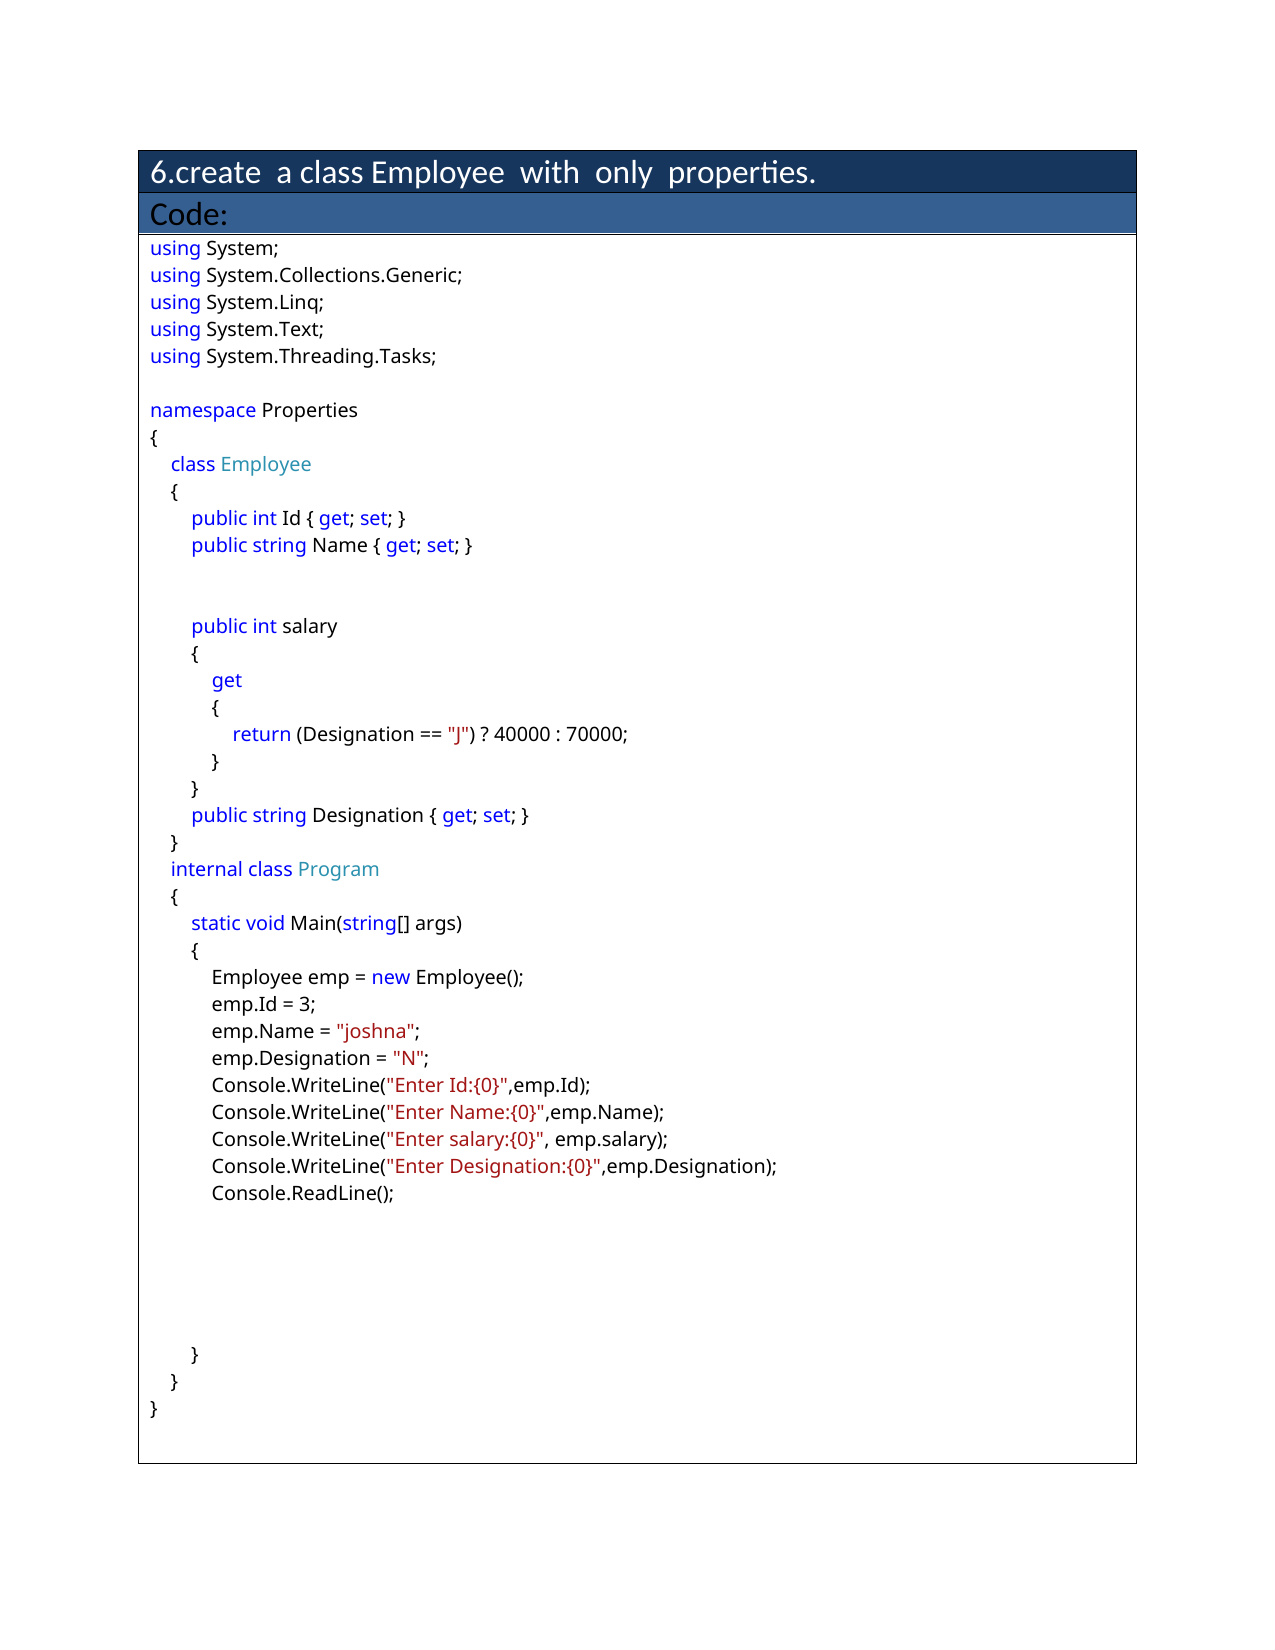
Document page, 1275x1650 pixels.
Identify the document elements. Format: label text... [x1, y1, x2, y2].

table_cell Code: [139, 193, 1136, 233]
table_header 6.create a class Employee with only properties. [139, 151, 1136, 192]
table_cell using System; using System.Collections.Generic; using System.Linq; using System.Text; using System.Threading.Tasks; namespace Properties { class Employee { public int Id { get; set; } public string Name { get; set; } public int salary { get { return (Designation == "J") ? 40000 : 70000; } } public string Designation { get; set; } } internal class Program { static void Main(string[] args) { Employee emp = new Employee(); emp.Id = 3; emp.Name = "joshna"; emp.Designation = "N"; Console.WriteLine("Enter Id:{0}",emp.Id); Console.WriteLine("Enter Name:{0}",emp.Name); Console.WriteLine("Enter salary:{0}", emp.salary); Console.WriteLine("Enter Designation:{0}",emp.Designation); Console.ReadLine(); } } } [139, 235, 1136, 1462]
